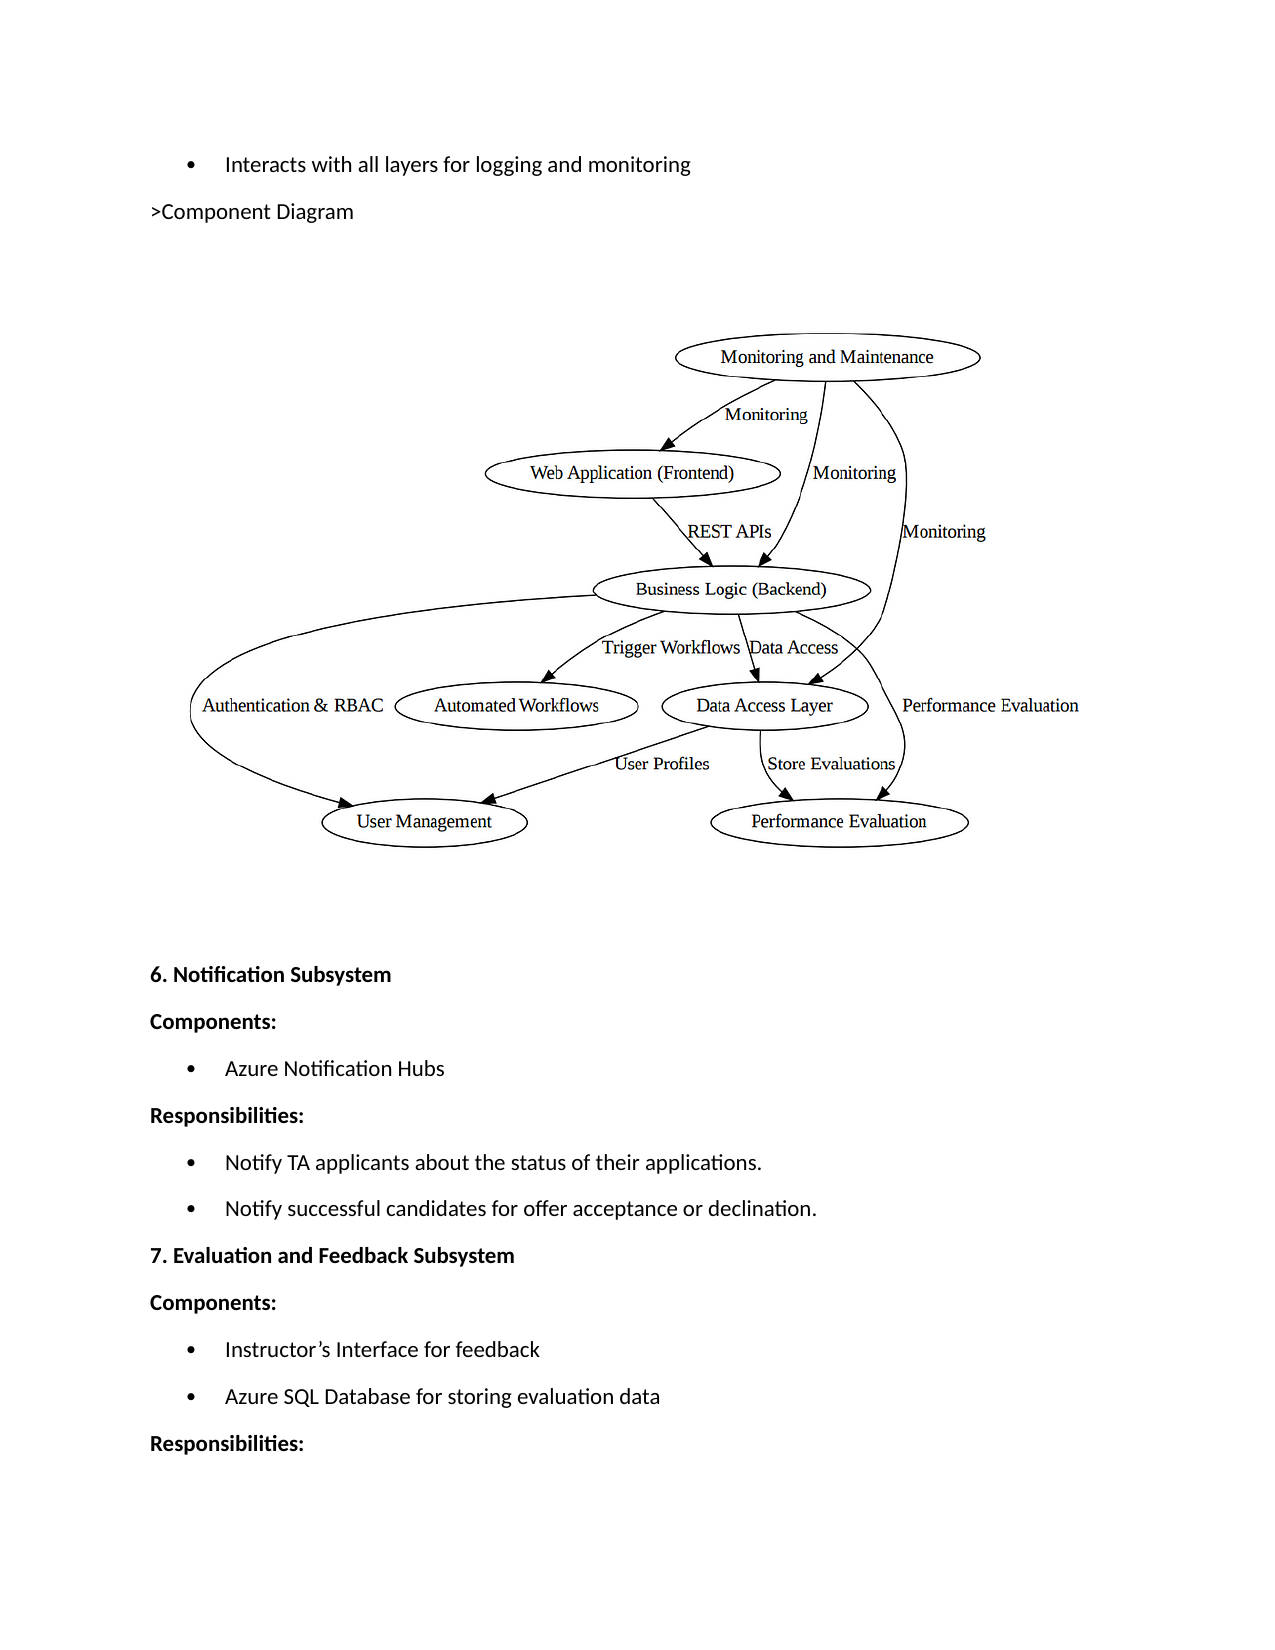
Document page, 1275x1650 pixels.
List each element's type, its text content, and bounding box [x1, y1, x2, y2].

list Azure Notification Hubs [187, 1054, 1125, 1082]
list Azure SQL Database for storing evaluation data [187, 1382, 1125, 1410]
text 6. Notification Subsystem [150, 960, 1125, 988]
text Responsibilities: [150, 1429, 1125, 1457]
list Notify successful candidates for offer acceptance or declination. [187, 1194, 1125, 1222]
text Components: [150, 1007, 1125, 1035]
list Instructor’s Interface for feedback [187, 1335, 1125, 1363]
text >Component Diagram [150, 197, 1125, 225]
list Interacts with all layers for logging and monitoring [187, 150, 1125, 178]
picture [150, 290, 1125, 895]
text 7. Evaluation and Feedback Subsystem [150, 1241, 1125, 1269]
list Notify TA applicants about the status of their applications. [187, 1148, 1125, 1176]
text Responsibilities: [150, 1101, 1125, 1129]
text Components: [150, 1288, 1125, 1316]
